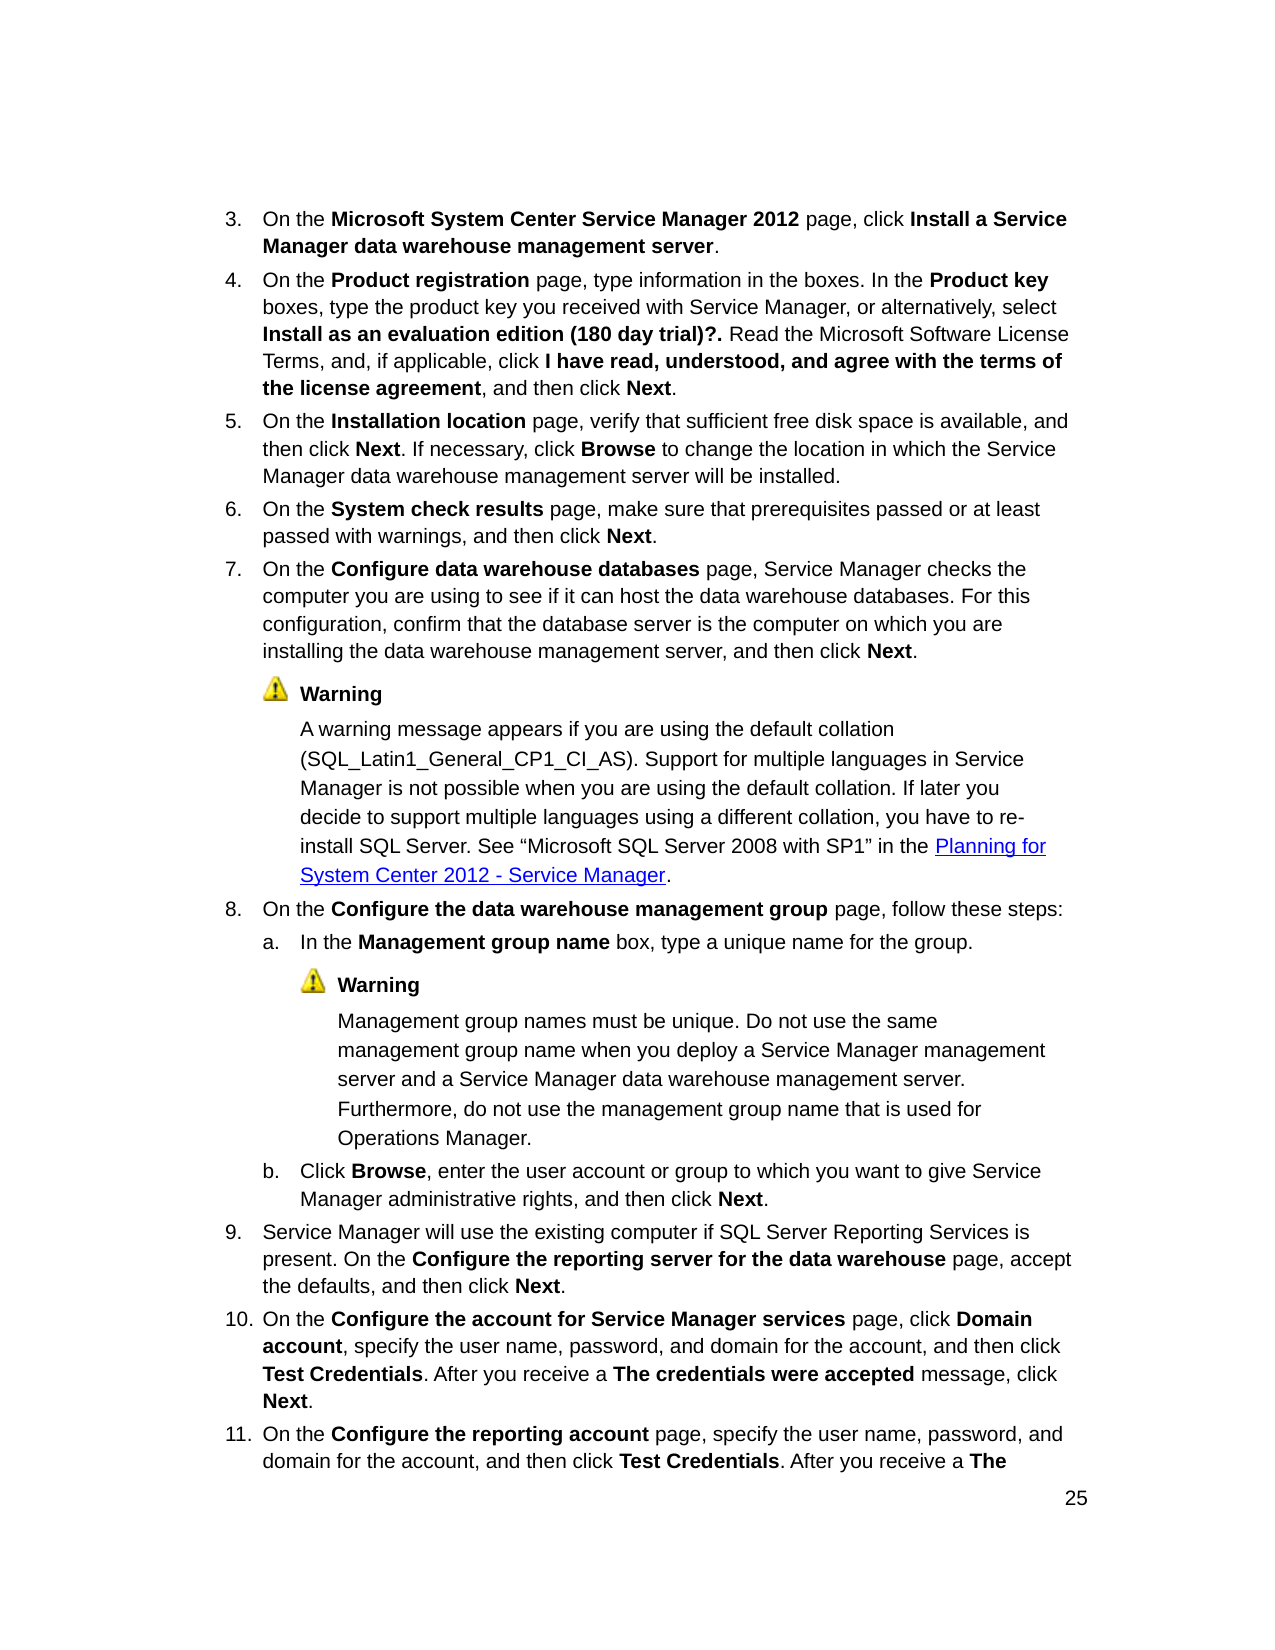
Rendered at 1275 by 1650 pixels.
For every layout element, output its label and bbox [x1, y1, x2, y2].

picture [300, 967, 338, 993]
picture [262, 676, 300, 701]
table_header [225, 199, 1087, 1474]
